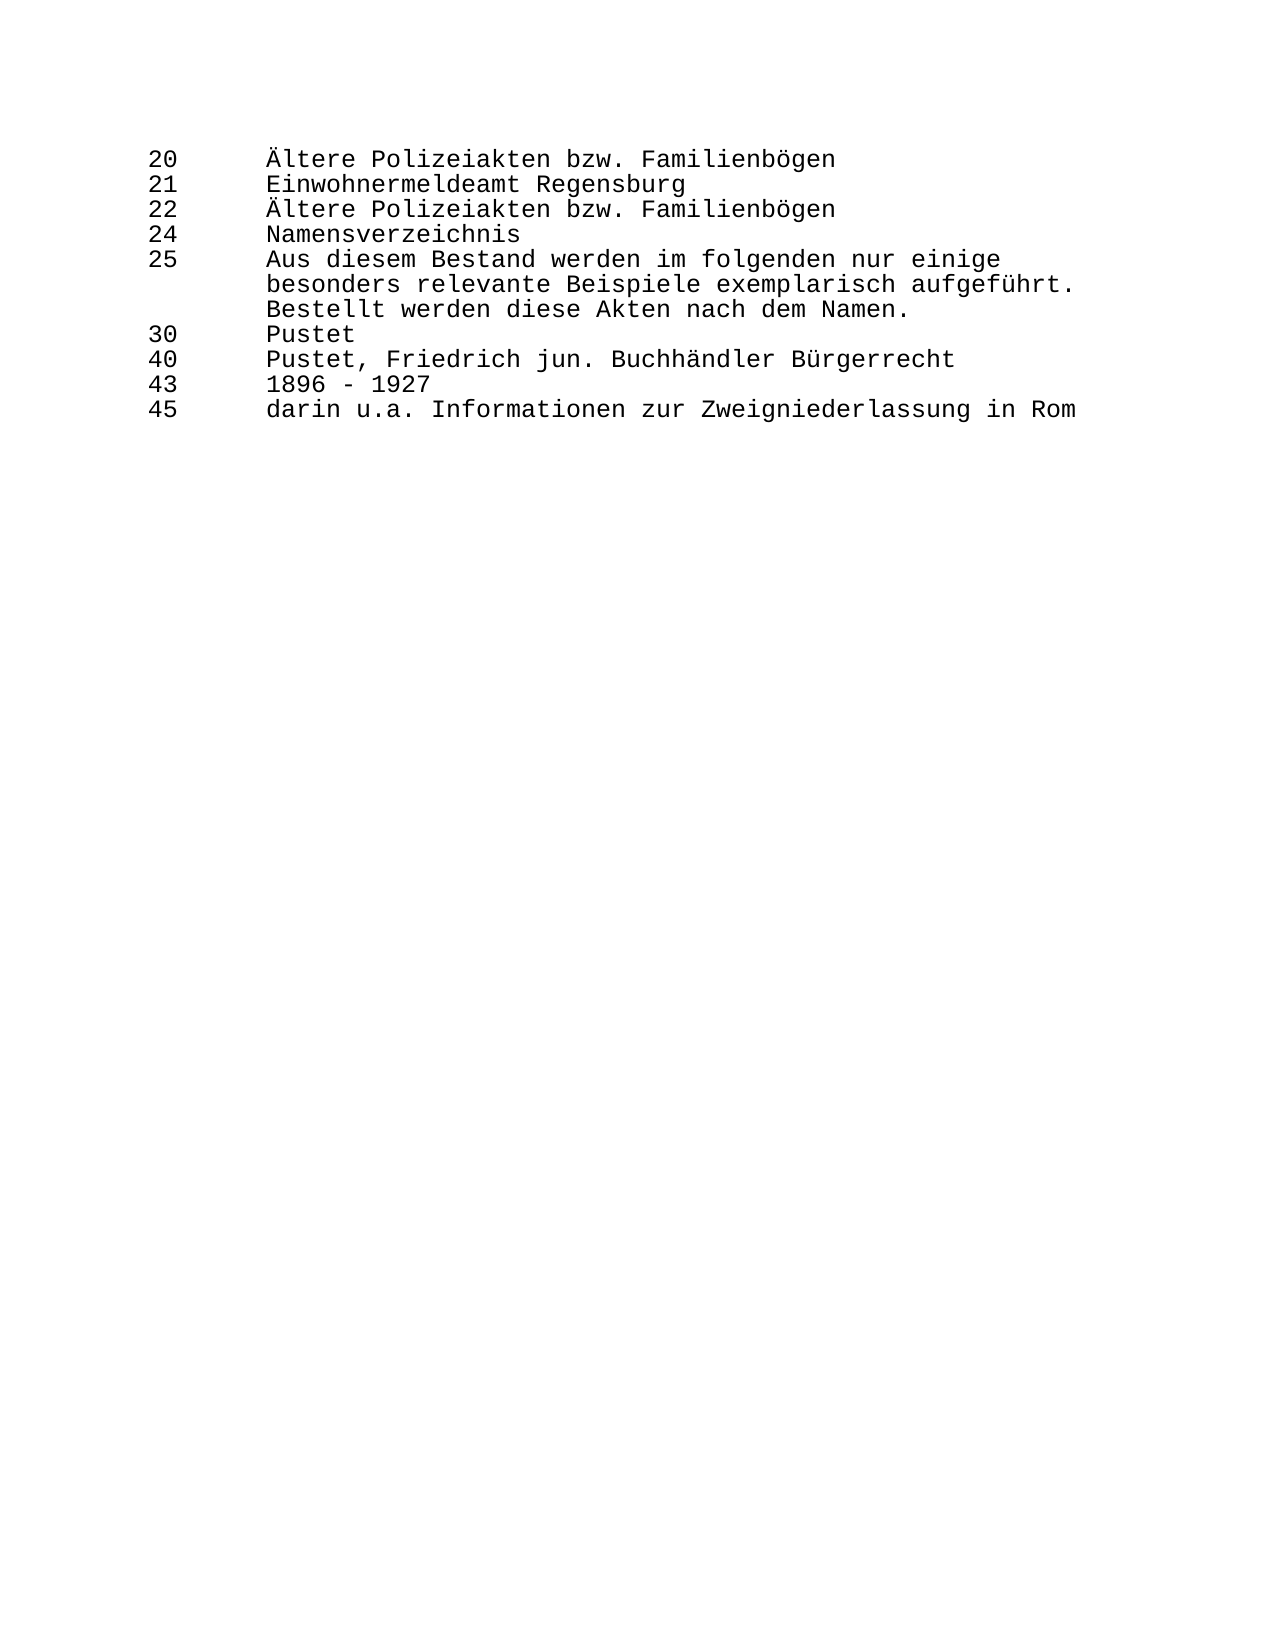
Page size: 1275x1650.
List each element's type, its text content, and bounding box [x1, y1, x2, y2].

text 20 Ältere Polizeiakten bzw. Familienbögen [148, 148, 1127, 173]
text 24 Namensverzeichnis [148, 223, 1127, 248]
text 22 Ältere Polizeiakten bzw. Familienbögen [148, 198, 1127, 223]
text 30 Pustet [148, 323, 1127, 348]
text 40 p[1{Pustet}, 2{Friedrich} 7{jun.} 5{s[Buchhändler]s}]p s[Bürgerrecht]s [148, 348, 1127, 373]
text 45 darin u.a. Informationen zur Zweigniederlassung in Rom [148, 398, 1127, 423]
text 25 Aus diesem Bestand werden im folgenden nur einige besonders relevante Beispiele exemplarisch aufgeführt. Bestellt werden diese Akten nach dem Namen. [148, 248, 1127, 323]
text 43 1896 - 1927 [148, 373, 1127, 398]
text 21 Einwohnermeldeamt Regensburg [148, 173, 1127, 198]
